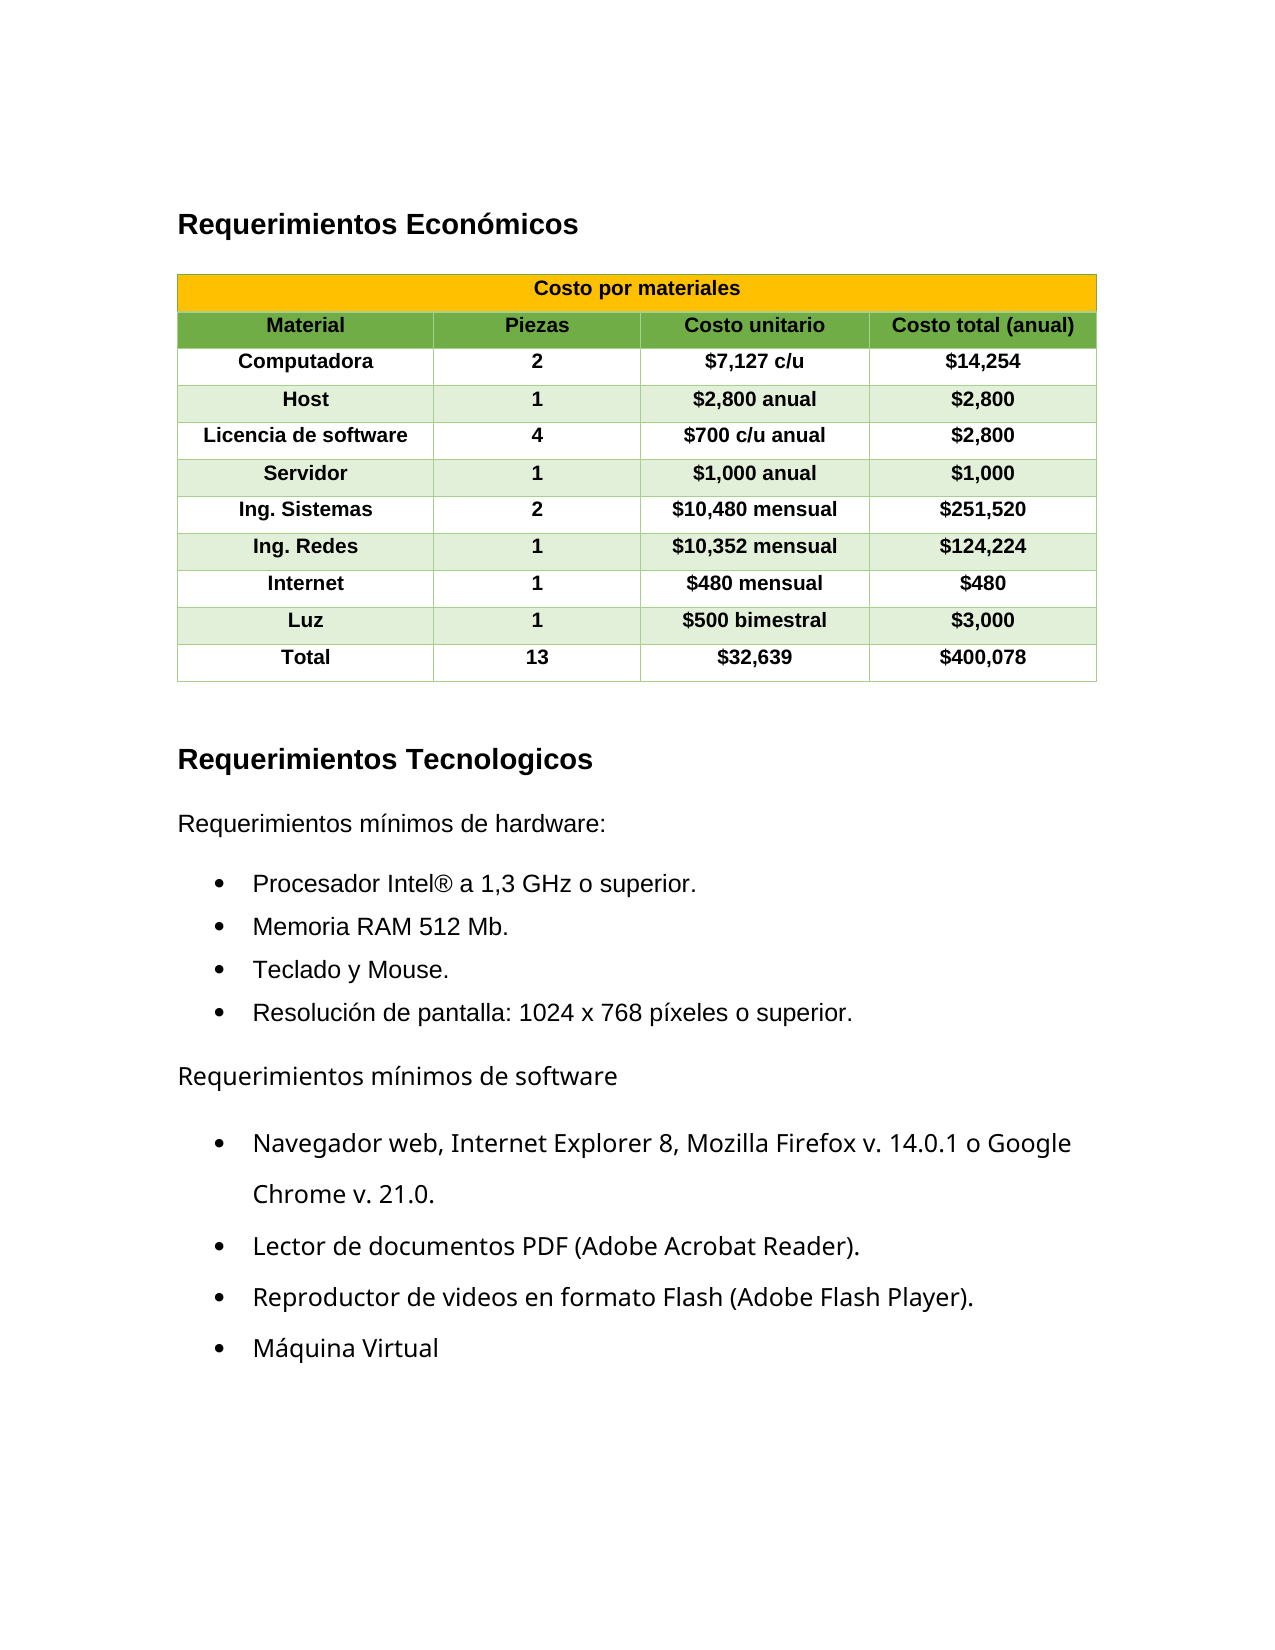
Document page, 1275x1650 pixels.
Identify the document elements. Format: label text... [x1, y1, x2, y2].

list Reproductor de videos en formato Flash (Adobe Flash Player). [215, 1279, 1098, 1313]
table_cell Computadora [178, 349, 433, 385]
table_cell 1 [434, 608, 640, 644]
table_cell $10,352 mensual [641, 534, 869, 570]
table_cell 1 [434, 534, 640, 570]
table_cell Servidor [178, 460, 433, 496]
table_cell Ing. Sistemas [178, 497, 433, 533]
table_cell $14,254 [870, 349, 1096, 385]
table_cell Costo unitario [641, 313, 869, 348]
table_cell Luz [178, 608, 433, 644]
table_cell Costo total (anual) [870, 313, 1096, 348]
list Resolución de pantalla: 1024 x 768 píxeles o superior. [215, 998, 1098, 1027]
table_cell 1 [434, 571, 640, 607]
table_cell $500 bimestral [641, 608, 869, 644]
list Teclado y Mouse. [215, 955, 1098, 984]
table_cell $700 c/u anual [641, 423, 869, 459]
table_cell $7,127 c/u [641, 349, 869, 385]
table_cell Internet [178, 571, 433, 607]
table_cell $400,078 [870, 645, 1096, 681]
list Lector de documentos PDF (Adobe Acrobat Reader). [215, 1228, 1098, 1262]
table_cell $2,800 [870, 423, 1096, 459]
list Procesador Intel® a 1,3 GHz o superior. [215, 869, 1098, 898]
list Navegador web, Internet Explorer 8, Mozilla Firefox v. 14.0.1 o Google Chrome v. 21.0. [215, 1126, 1098, 1211]
table_cell $3,000 [870, 608, 1096, 644]
text Requerimientos mínimos de software [177, 1058, 1098, 1092]
table_cell Host [178, 386, 433, 422]
list Máquina Virtual [215, 1330, 1098, 1364]
table_cell 4 [434, 423, 640, 459]
table_cell $480 [870, 571, 1096, 607]
text Requerimientos mínimos de hardware: [177, 809, 1098, 838]
table_cell Material [178, 313, 433, 348]
table_cell $1,000 anual [641, 460, 869, 496]
text Requerimientos Económicos [177, 207, 1098, 241]
table_cell Ing. Redes [178, 534, 433, 570]
table_cell $124,224 [870, 534, 1096, 570]
table_header Costo por materiales [178, 275, 1096, 311]
table_cell $10,480 mensual [641, 497, 869, 533]
table_cell Licencia de software [178, 423, 433, 459]
table_cell 1 [434, 386, 640, 422]
table_cell 2 [434, 497, 640, 533]
table_cell $32,639 [641, 645, 869, 681]
table_cell $480 mensual [641, 571, 869, 607]
table_cell $251,520 [870, 497, 1096, 533]
text Requerimientos Tecnologicos [177, 742, 1098, 776]
table_cell $2,800 [870, 386, 1096, 422]
table_cell Piezas [434, 313, 640, 348]
list Memoria RAM 512 Mb. [215, 912, 1098, 941]
table_cell 2 [434, 349, 640, 385]
table_cell 13 [434, 645, 640, 681]
table_cell Total [178, 645, 433, 681]
table_cell 1 [434, 460, 640, 496]
table_cell $1,000 [870, 460, 1096, 496]
table_cell $2,800 anual [641, 386, 869, 422]
